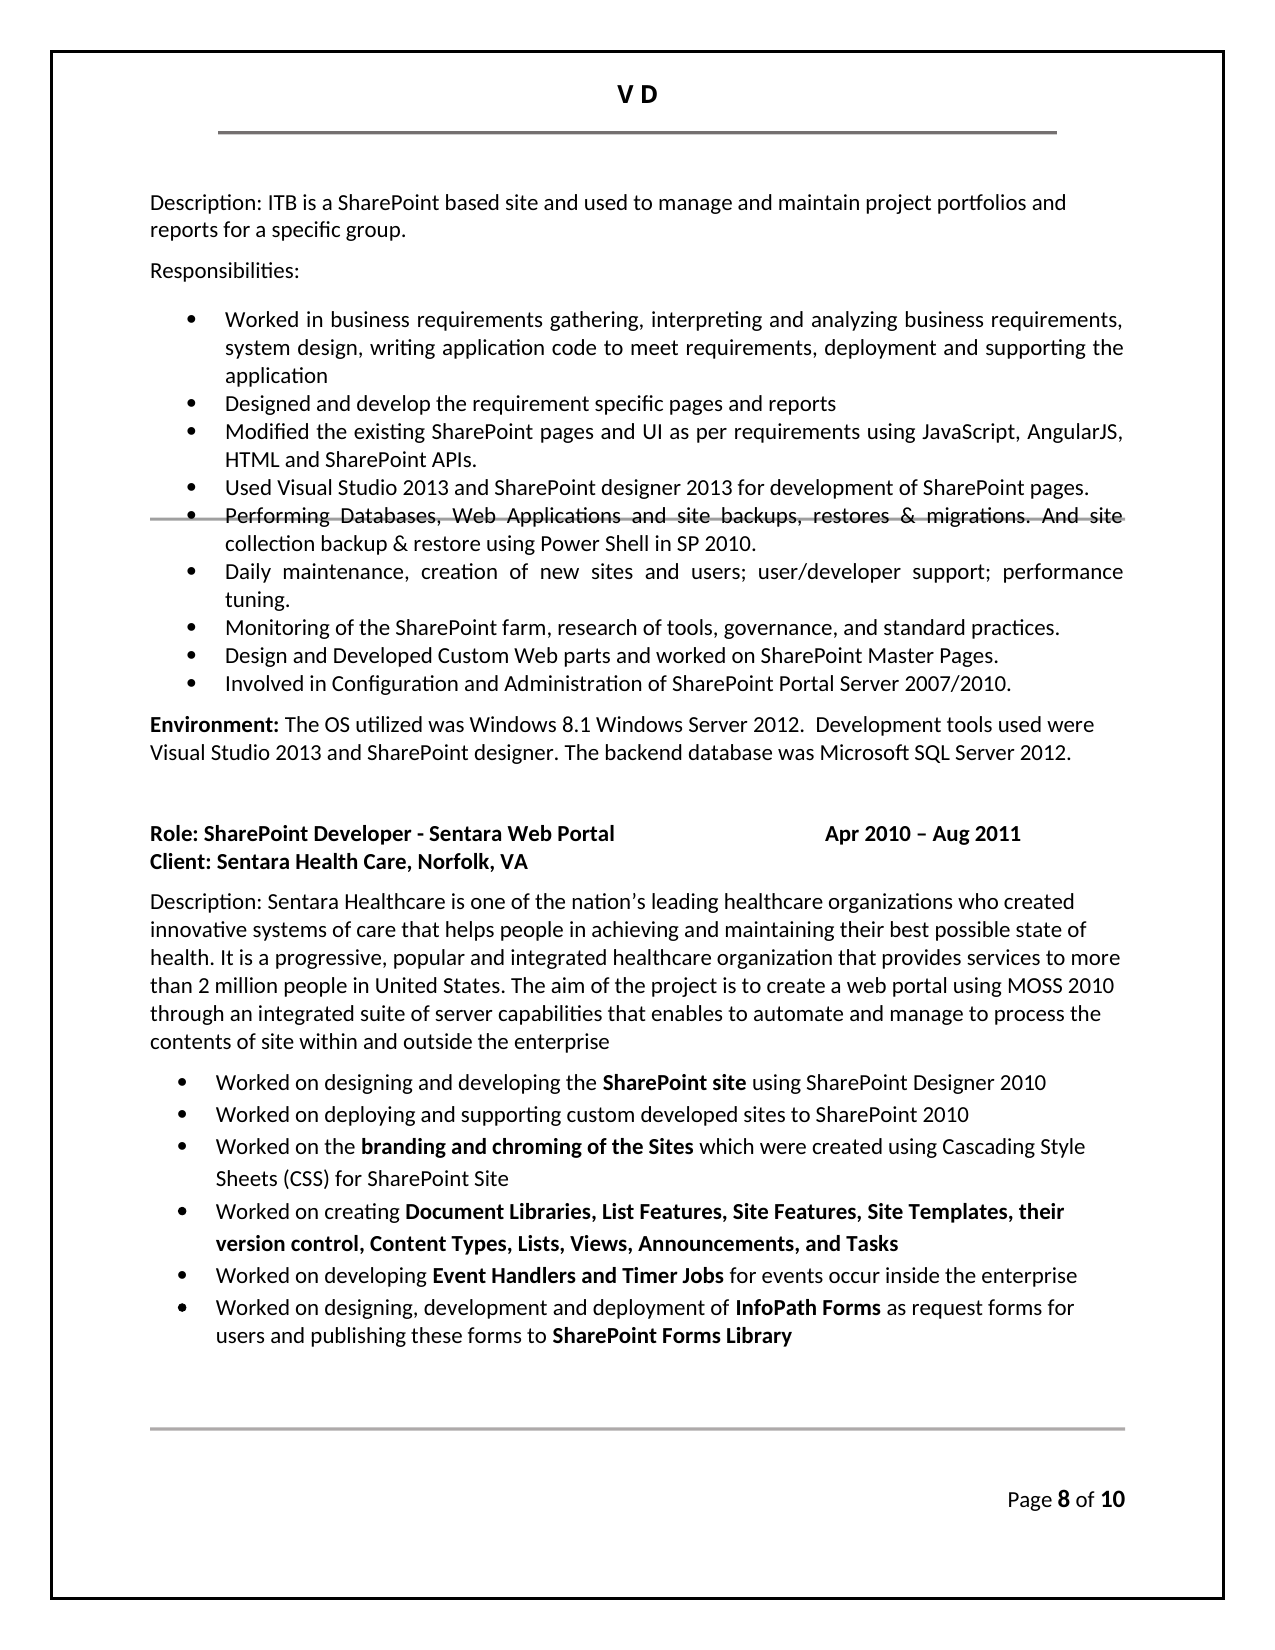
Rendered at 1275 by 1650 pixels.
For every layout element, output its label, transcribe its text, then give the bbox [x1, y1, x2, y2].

list Worked on designing and developing the SharePoint site using SharePoint Designer 2010 [178, 1068, 1125, 1096]
list Worked on designing, development and deployment of InfoPath Forms as request forms for users and publishing these forms to SharePoint Forms Library [178, 1293, 1125, 1349]
list Monitoring of the SharePoint farm, research of tools, governance, and standard practices. [187, 613, 1125, 641]
list Worked in business requirements gathering, interpreting and analyzing business requirements, system design, writing application code to meet requirements, deployment and supporting the application [187, 305, 1125, 389]
text Client: Sentara Health Care, Norfolk, VA [150, 847, 1125, 875]
list Involved in Configuration and Administration of SharePoint Portal Server 2007/2010. [187, 669, 1125, 697]
text Role: SharePoint Developer - Sentara Web Portal Apr 2010 – Aug 2011 [150, 819, 1125, 847]
list Used Visual Studio 2013 and SharePoint designer 2013 for development of SharePoint pages. [187, 473, 1125, 501]
list Design and Developed Custom Web parts and worked on SharePoint Master Pages. [187, 641, 1125, 669]
text Environment: The OS utilized was Windows 8.1 Windows Server 2012. Development tools used were Visual Studio 2013 and SharePoint designer. The backend database was Microsoft SQL Server 2012. [150, 710, 1125, 766]
text Responsibilities: [150, 256, 1125, 284]
list Worked on developing Event Handlers and Timer Jobs for events occur inside the enterprise [178, 1261, 1125, 1289]
text Description: ITB is a SharePoint based site and used to manage and maintain project portfolios and reports for a specific group. [150, 159, 1125, 244]
list Worked on deploying and supporting custom developed sites to SharePoint 2010 [178, 1100, 1125, 1128]
list Worked on creating Document Libraries, List Features, Site Features, Site Templates, their version control, Content Types, Lists, Views, Announcements, and Tasks [178, 1197, 1125, 1257]
list Modified the existing SharePoint pages and UI as per requirements using JavaScript, AngularJS, HTML and SharePoint APIs. [187, 417, 1125, 473]
text Description: Sentara Healthcare is one of the nation’s leading healthcare organizations who created innovative systems of care that helps people in achieving and maintaining their best possible state of health. It is a progressive, popular and integrated healthcare organization that provides services to more than 2 million people in United States. The aim of the project is to create a web portal using MOSS 2010 through an integrated suite of server capabilities that enables to automate and manage to process the contents of site within and outside the enterprise [150, 887, 1125, 1056]
list Worked on the branding and chroming of the Sites which were created using Cascading Style Sheets (CSS) for SharePoint Site [178, 1132, 1125, 1193]
list Designed and develop the requirement specific pages and reports [187, 389, 1125, 417]
list Performing Databases, Web Applications and site backups, restores & migrations. And site collection backup & restore using Power Shell in SP 2010. [187, 501, 1125, 557]
list Daily maintenance, creation of new sites and users; user/developer support; performance tuning. [187, 557, 1125, 613]
